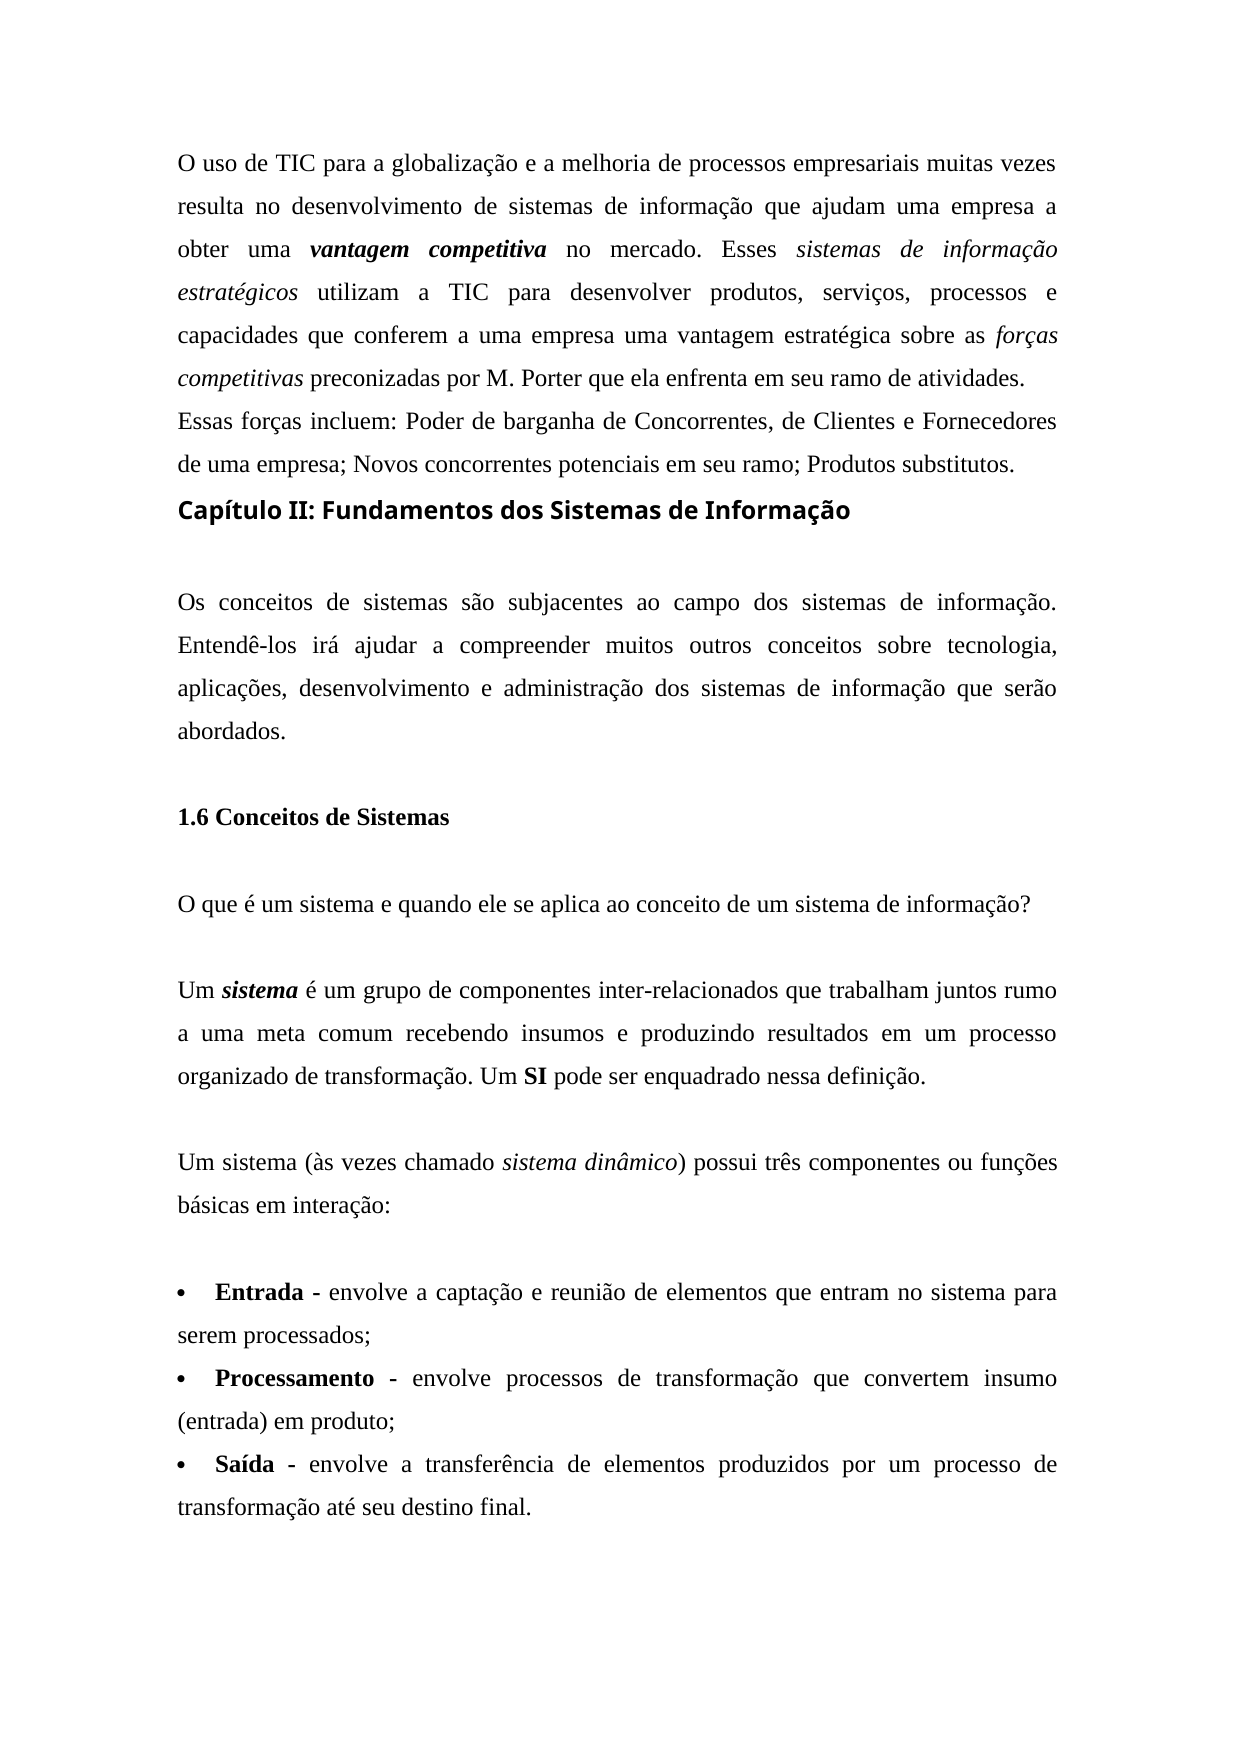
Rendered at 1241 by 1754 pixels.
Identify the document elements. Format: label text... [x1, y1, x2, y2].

text Um sistema (às vezes chamado sistema dinâmico) possui três componentes ou funções básicas em interação: [177, 1147, 1058, 1219]
list Entrada - envolve a captação e reunião de elementos que entram no sistema para serem processados; [177, 1277, 1058, 1349]
list Processamento - envolve processos de transformação que convertem insumo (entrada) em produto; [177, 1363, 1058, 1435]
text 1.6 Conceitos de Sistemas [177, 802, 1058, 831]
list Saída - envolve a transferência de elementos produzidos por um processo de transformação até seu destino final. [177, 1449, 1058, 1521]
text Os conceitos de sistemas são subjacentes ao campo dos sistemas de informação. Entendê-los irá ajudar a compreender muitos outros conceitos sobre tecnologia, aplicações, desenvolvimento e administração dos sistemas de informação que serão abordados. [177, 587, 1058, 745]
text O que é um sistema e quando ele se aplica ao conceito de um sistema de informação? [177, 889, 1058, 917]
text Essas forças incluem: Poder de barganha de Concorrentes, de Clientes e Fornecedores de uma empresa; Novos concorrentes potenciais em seu ramo; Produtos substitutos. [177, 406, 1058, 478]
text Capítulo II: Fundamentos dos Sistemas de Informação [177, 493, 1058, 527]
text O uso de TIC para a globalização e a melhoria de processos empresariais muitas vezes resulta no desenvolvimento de sistemas de informação que ajudam uma empresa a obter uma vantagem competitiva no mercado. Esses sistemas de informação estratégicos utilizam a TIC para desenvolver produtos, serviços, processos e capacidades que conferem a uma empresa uma vantagem estratégica sobre as forças competitivas preconizadas por M. Porter que ela enfrenta em seu ramo de atividades. [177, 148, 1058, 392]
text Um sistema é um grupo de componentes inter-relacionados que trabalham juntos rumo a uma meta comum recebendo insumos e produzindo resultados em um processo organizado de transformação. Um SI pode ser enquadrado nessa definição. [177, 975, 1058, 1090]
